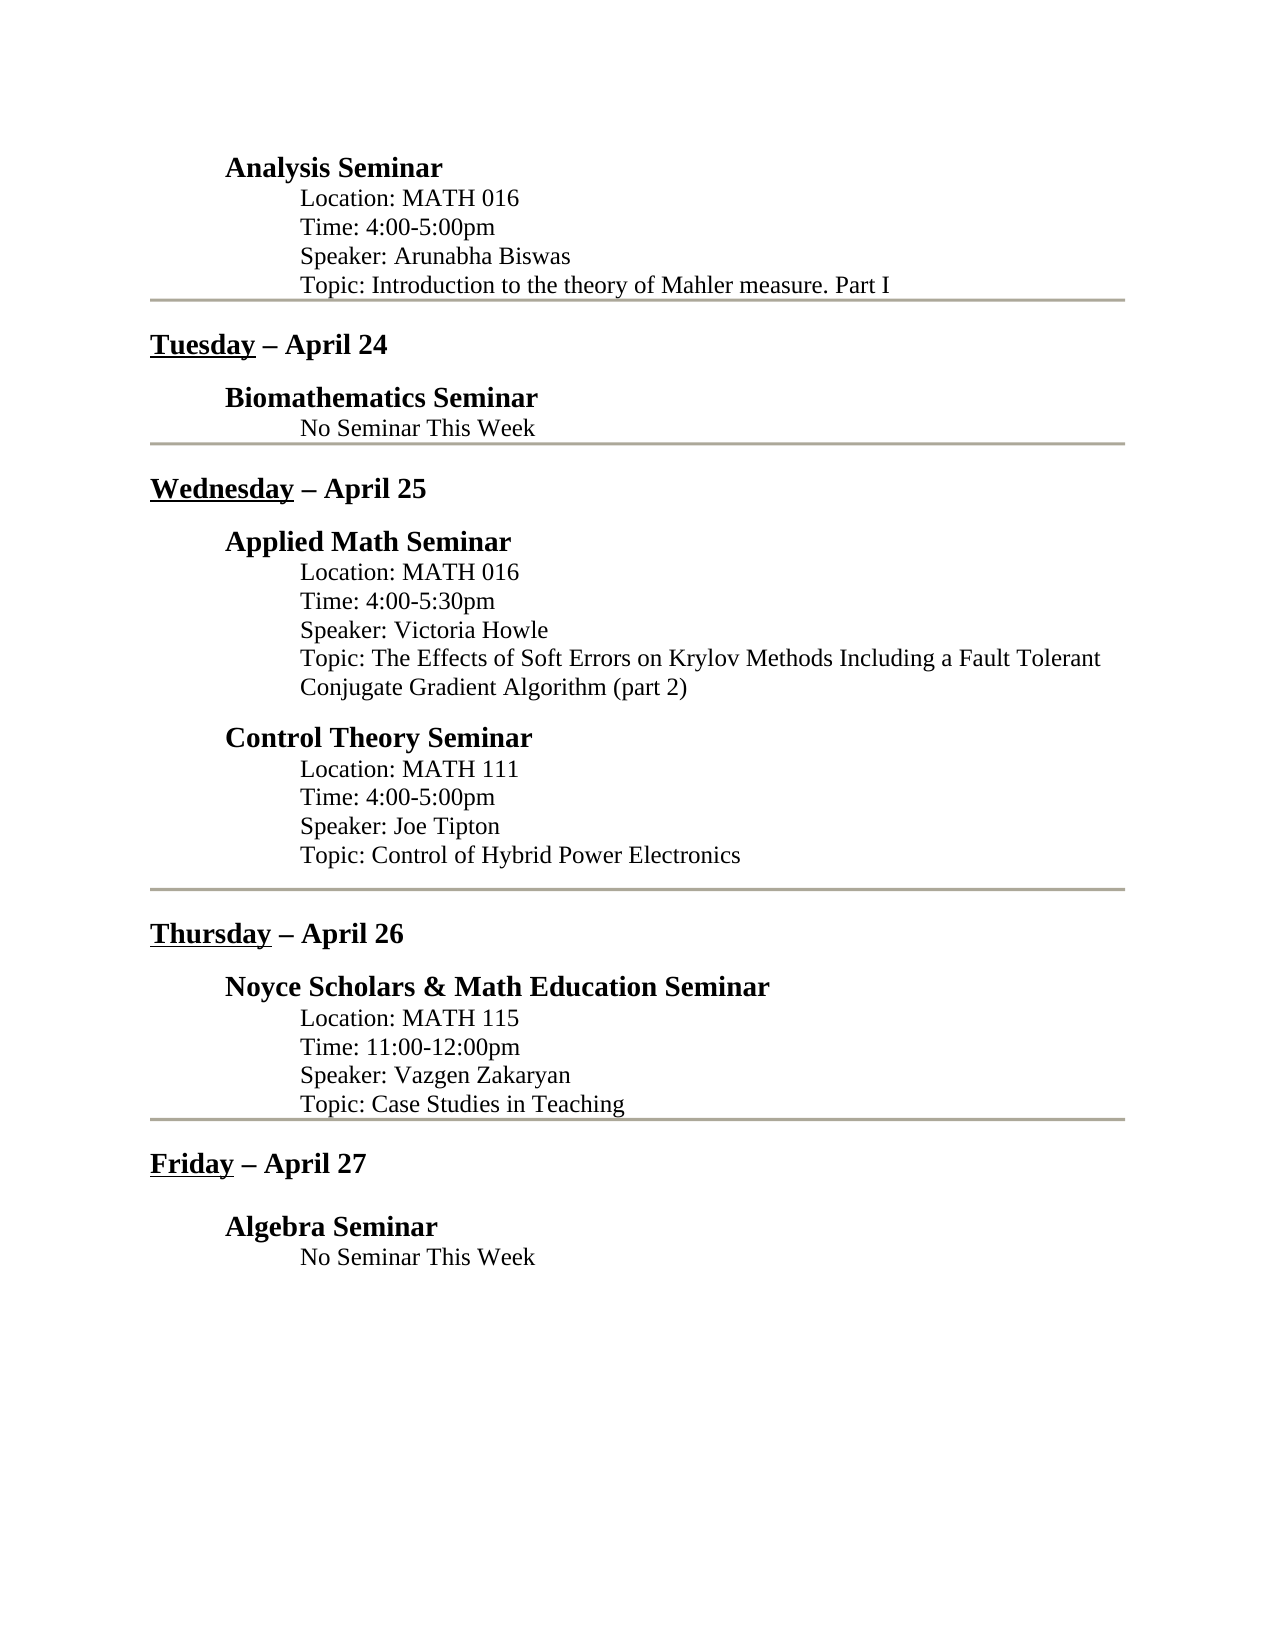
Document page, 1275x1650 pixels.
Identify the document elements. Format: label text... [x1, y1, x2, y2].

text No Seminar This Week [300, 413, 1125, 442]
text Topic: The Effects of Soft Errors on Krylov Methods Including a Fault Tolerant Conjugate Gradient Algorithm (part 2) [300, 643, 1125, 701]
text Applied Math Seminar [150, 524, 1125, 557]
text Time: 11:00-12:00pm [150, 1032, 1125, 1060]
text Location: MATH 016 [150, 183, 1125, 212]
text Location: MATH 115 [225, 1003, 1125, 1032]
text Topic: Introduction to the theory of Mahler measure. Part I [225, 270, 1125, 298]
text Speaker: Vazgen Zakaryan [150, 1060, 1125, 1089]
text Analysis Seminar [150, 150, 1125, 183]
text Tuesday – April 24 [150, 327, 1125, 361]
text Time: 4:00-5:00pm [150, 782, 1125, 811]
text Wednesday – April 25 [150, 471, 1125, 504]
text Thursday – April 26 [150, 917, 1125, 950]
text Time: 4:00-5:30pm [150, 586, 1125, 615]
text Speaker: Joe Tipton [150, 811, 1125, 840]
text No Seminar This Week [225, 1242, 1125, 1271]
text Friday – April 27 [150, 1147, 1125, 1180]
text Speaker: Arunabha Biswas [150, 241, 1125, 270]
text Topic: Case Studies in Teaching [225, 1089, 1125, 1117]
text Location: MATH 016 [225, 557, 1125, 586]
text Noyce Scholars & Math Education Seminar [150, 969, 1125, 1003]
text Speaker: Victoria Howle [150, 615, 1125, 643]
text Time: 4:00-5:00pm [150, 212, 1125, 241]
text Topic: Control of Hybrid Power Electronics [300, 840, 1125, 869]
text Biomathematics Seminar [150, 380, 1125, 413]
text Location: MATH 111 [225, 754, 1125, 782]
text Control Theory Seminar [150, 720, 1125, 754]
text Algebra Seminar [150, 1209, 1125, 1242]
